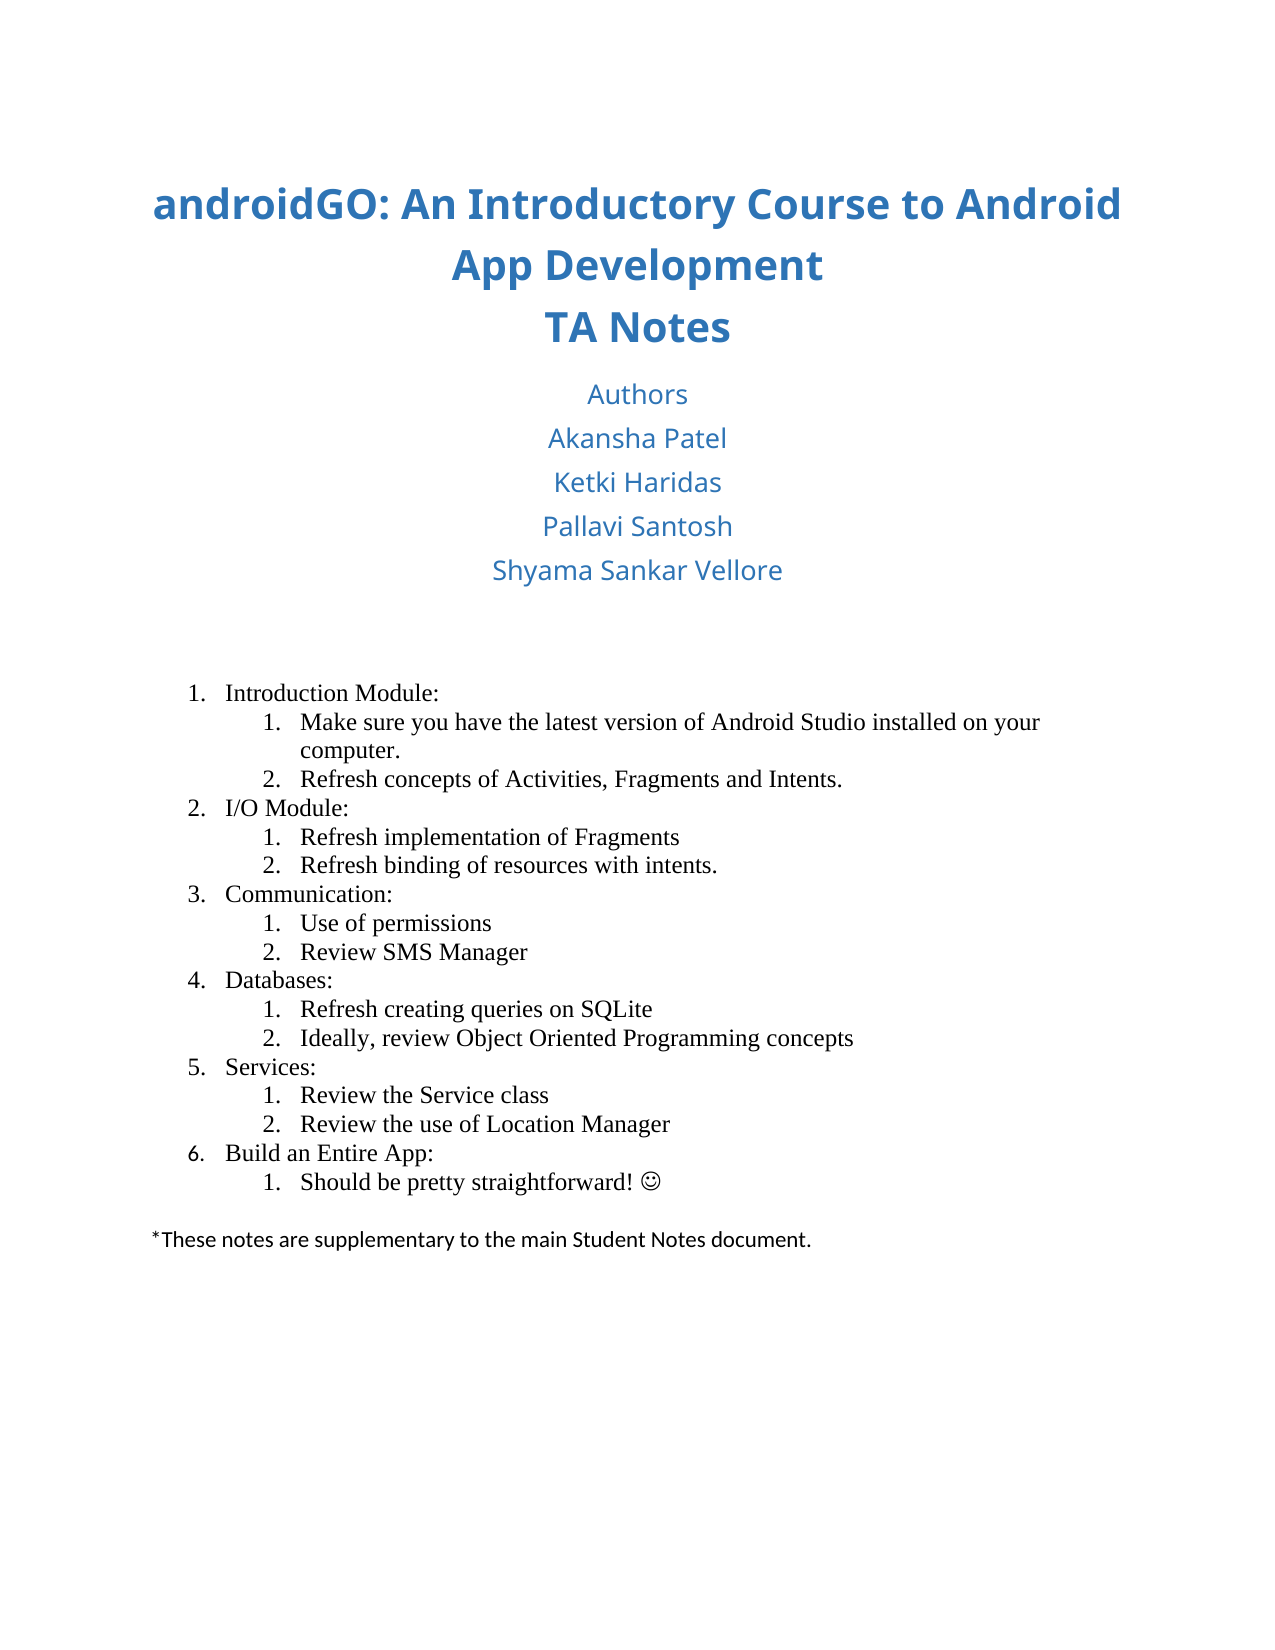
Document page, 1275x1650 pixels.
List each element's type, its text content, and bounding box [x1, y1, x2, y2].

list Build an Entire App: [187, 1138, 1125, 1167]
list Use of permissions [262, 908, 1125, 937]
subtitle Pallavi Santosh [150, 507, 1125, 544]
subtitle Ketki Haridas [150, 463, 1125, 500]
list Refresh creating queries on SQLite [262, 994, 1125, 1023]
list Ideally, review Object Oriented Programming concepts [262, 1023, 1125, 1052]
list Services: [187, 1052, 1125, 1081]
subtitle Shyama Sankar Vellore [150, 551, 1125, 588]
list Review SMS Manager [262, 937, 1125, 966]
text *These notes are supplementary to the main Student Notes document. [150, 1225, 1125, 1253]
list Databases: [187, 966, 1125, 994]
text TA Notes [150, 297, 1125, 354]
list I/O Module: [187, 793, 1125, 822]
list Should be pretty straightforward! [262, 1167, 1125, 1196]
list Communication: [187, 879, 1125, 908]
list Review the Service class [262, 1081, 1125, 1109]
list Refresh implementation of Fragments [262, 822, 1125, 851]
subtitle Akansha Patel [150, 419, 1125, 456]
subtitle androidGO: An Introductory Course to Android App Development [150, 175, 1125, 293]
list Make sure you have the latest version of Android Studio installed on your computer. [262, 707, 1125, 764]
list Introduction Module: [187, 678, 1125, 707]
list Review the use of Location Manager [262, 1109, 1125, 1138]
subtitle Authors [150, 375, 1125, 412]
list Refresh binding of resources with intents. [262, 851, 1125, 879]
list Refresh concepts of Activities, Fragments and Intents. [262, 764, 1125, 793]
